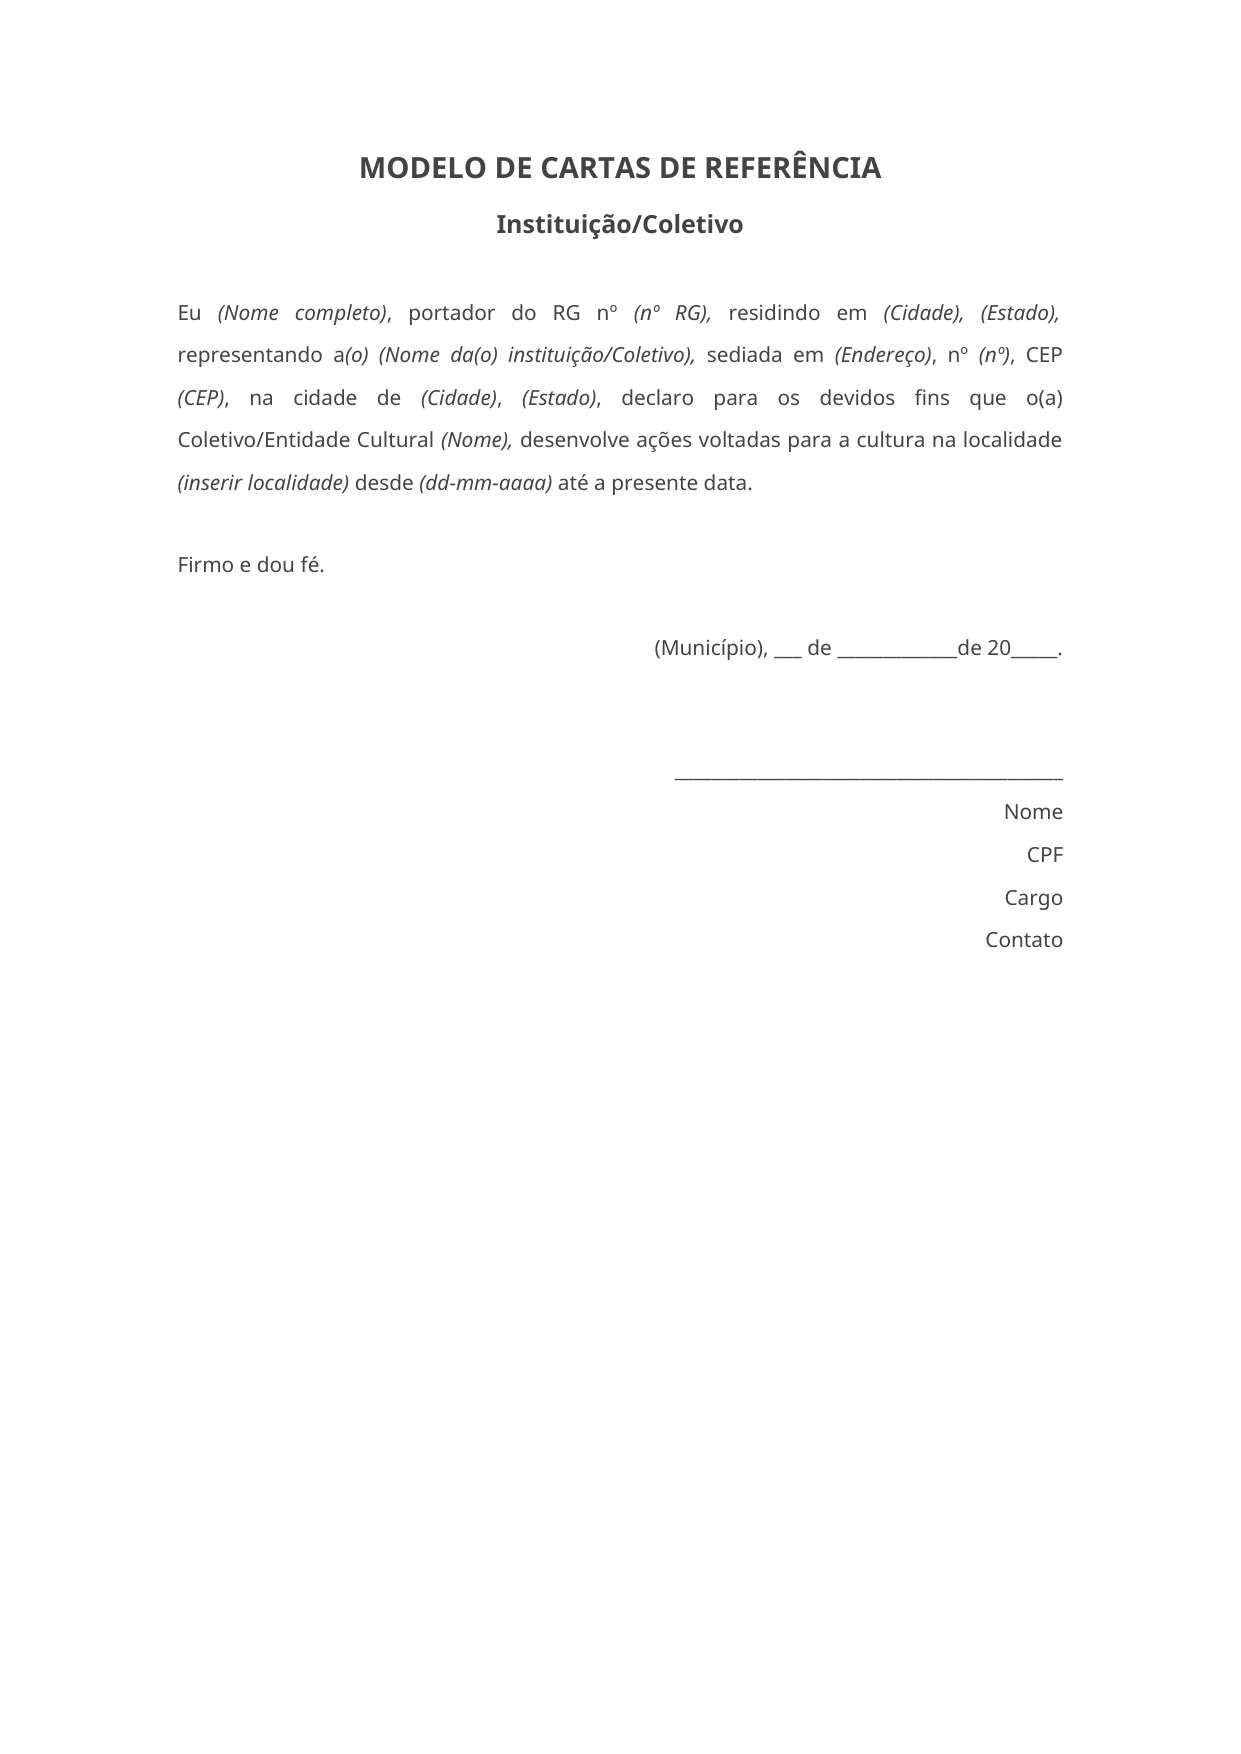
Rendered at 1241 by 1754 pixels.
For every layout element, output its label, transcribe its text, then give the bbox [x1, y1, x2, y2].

text Nome [177, 797, 1063, 826]
text Eu (Nome completo), portador do RG nº (nº RG), residindo em (Cidade), (Estado), representando a(o) (Nome da(o) instituição/Coletivo), sediada em (Endereço), nº (nº), CEP (CEP), na cidade de (Cidade), (Estado), declaro para os devidos fins que o(a) Coletivo/Entidade Cultural (Nome), desenvolve ações voltadas para a cultura na localidade (inserir localidade) desde (dd-mm-aaaa) até a presente data. [177, 298, 1063, 496]
text Cargo [177, 883, 1063, 911]
text Instituição/Coletivo [177, 207, 1063, 241]
text Contato [177, 925, 1063, 954]
text MODELO DE CARTAS DE REFERÊNCIA [177, 148, 1063, 187]
text (Município), ___ de _____________de 20_____. [177, 633, 1063, 662]
text Firmo e dou fé. [177, 550, 1063, 578]
text __________________________________________ [177, 755, 1063, 783]
text CPF [177, 840, 1063, 868]
